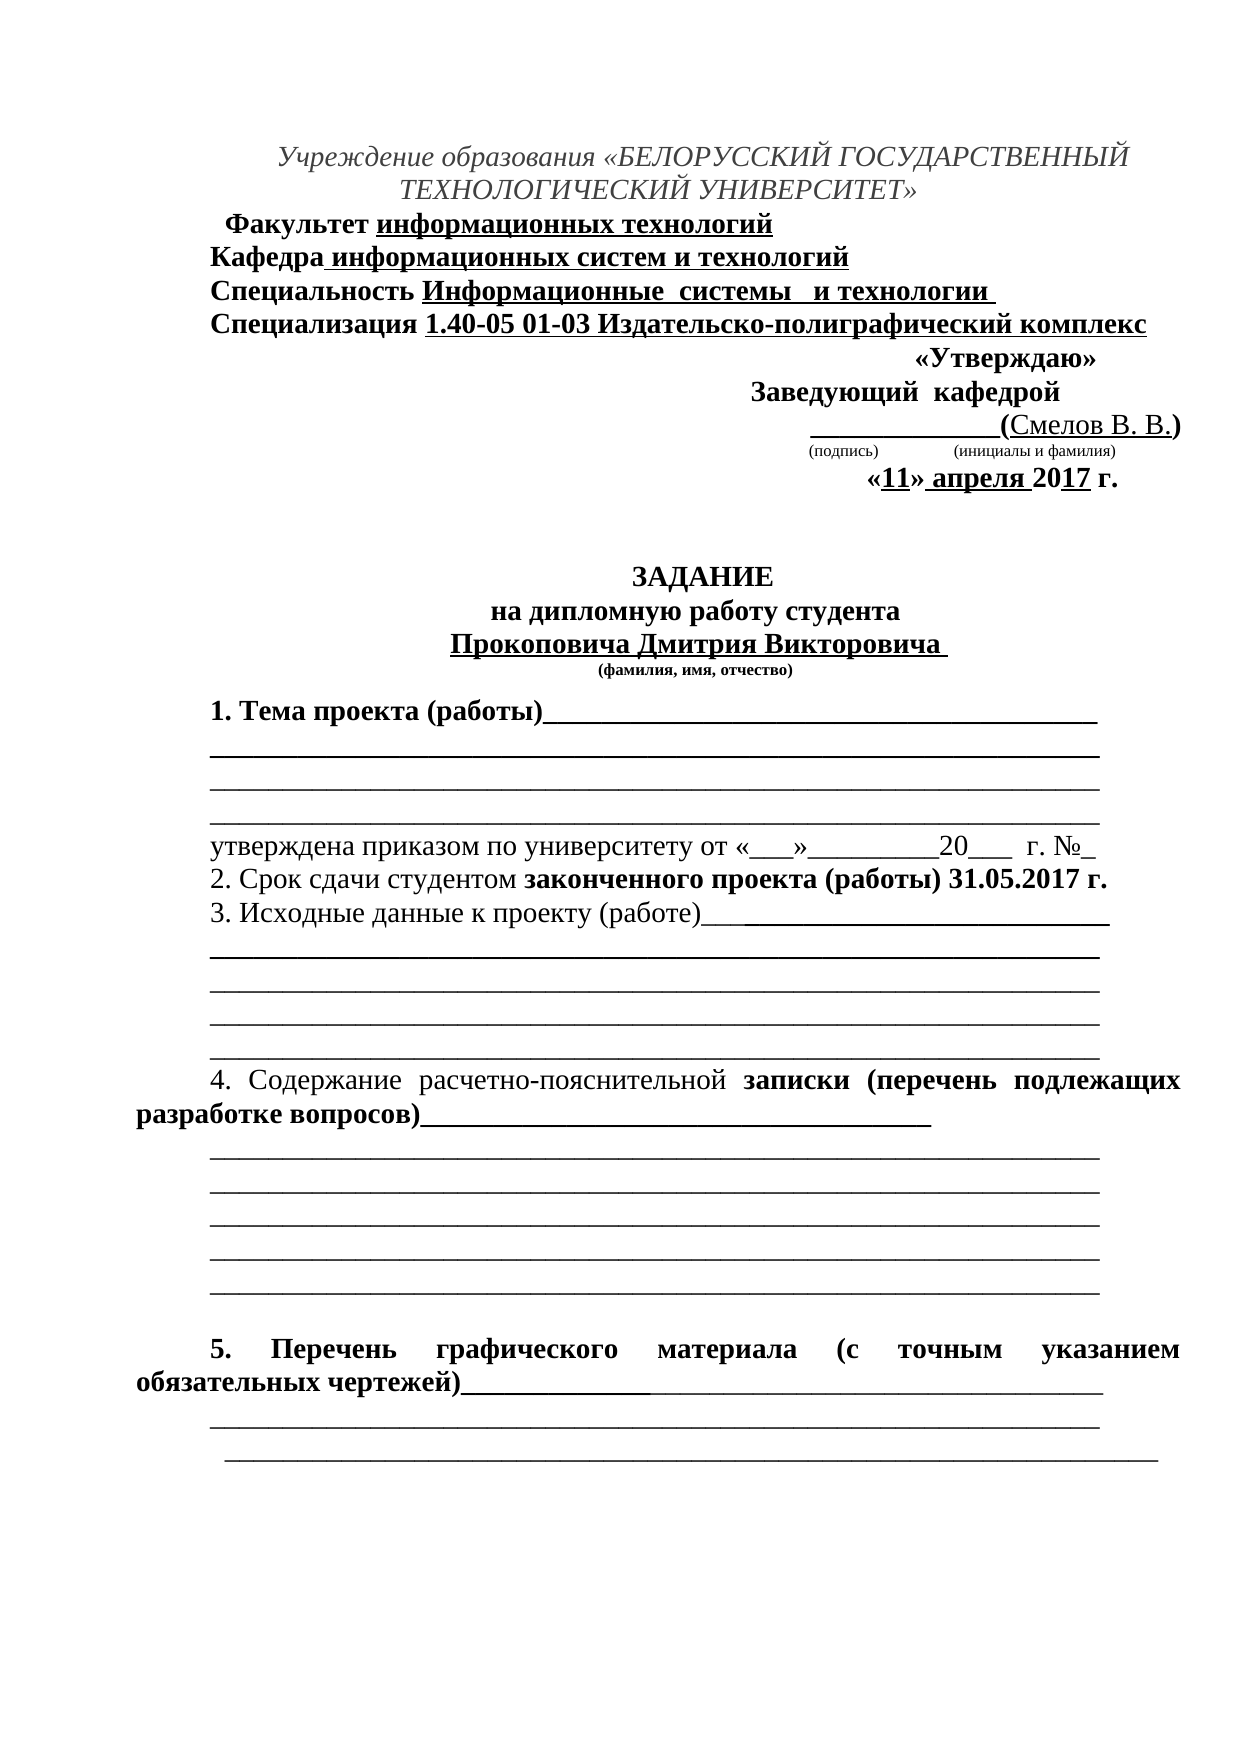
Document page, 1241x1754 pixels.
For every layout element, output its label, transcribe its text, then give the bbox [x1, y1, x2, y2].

text Специализация 1.40-05 01-03 Издательско-полиграфический комплекс [136, 307, 1181, 340]
text 5. Перечень графического материала (с точным указанием обязательных чертежей)____________________________________________ [136, 1331, 1181, 1398]
text Факультет информационных технологий [136, 206, 1181, 239]
text _____________________________________________________________ [136, 1264, 1181, 1297]
text 3. Исходные данные к проекту (работе)____________________________ [136, 895, 1181, 928]
text утверждена приказом по университету от «___»_________20___ г. №_ [136, 828, 1181, 861]
text _____________________________________________________________ [136, 1129, 1181, 1163]
text Прокоповича Дмитрия Викторовича [136, 626, 1181, 660]
text _____________________________________________________________ [136, 962, 1181, 995]
text _____________________________________________________________ [136, 1230, 1181, 1264]
text «11» апреля 2017 г. [741, 460, 1181, 493]
text (подпись) (инициалы и фамилия) [136, 441, 1181, 460]
text Заведующий кафедрой [661, 374, 1181, 407]
text _____________________________________________________________ [136, 995, 1181, 1029]
text _____________________________________________________________ [136, 1029, 1181, 1062]
text _____________________________________________________________ [136, 794, 1181, 828]
text 2. Срок сдачи студентом законченного проекта (работы) 31.05.2017 г. [136, 861, 1181, 895]
text _____________________________________________________________ [136, 1398, 1181, 1431]
text «Утверждаю» [741, 340, 1181, 374]
subtitle ЗАДАНИЕ [136, 559, 1181, 593]
text _____________________________________________________________ [136, 727, 1181, 761]
text (фамилия, имя, отчество) [136, 660, 1181, 693]
text 4. Содержание расчетно-пояснительной записки (перечень подлежащих разработке вопросов)___________________________________ [136, 1062, 1181, 1129]
subtitle Учреждение образования «БЕЛОРУССКИЙ ГОСУДАРСТВЕННЫЙ ТЕХНОЛОГИЧЕСКИЙ УНИВЕРСИТЕТ» [136, 139, 1181, 206]
text _____________________________________________________________ [136, 1163, 1181, 1197]
text на дипломную работу студента [136, 593, 1181, 626]
text Специальность Информационные системы и технологии [136, 273, 1181, 307]
text _____________________________________________________________ [136, 1197, 1181, 1230]
text _____________________________________________________________ [136, 761, 1181, 794]
text Кафедра информационных систем и технологий [136, 239, 1181, 273]
text 1. Тема проекта (работы)______________________________________ [136, 693, 1181, 727]
text _____________(Смелов В. В.) [136, 407, 1181, 441]
text ________________________________________________________________ [136, 1431, 1181, 1465]
text _____________________________________________________________ [136, 928, 1181, 962]
